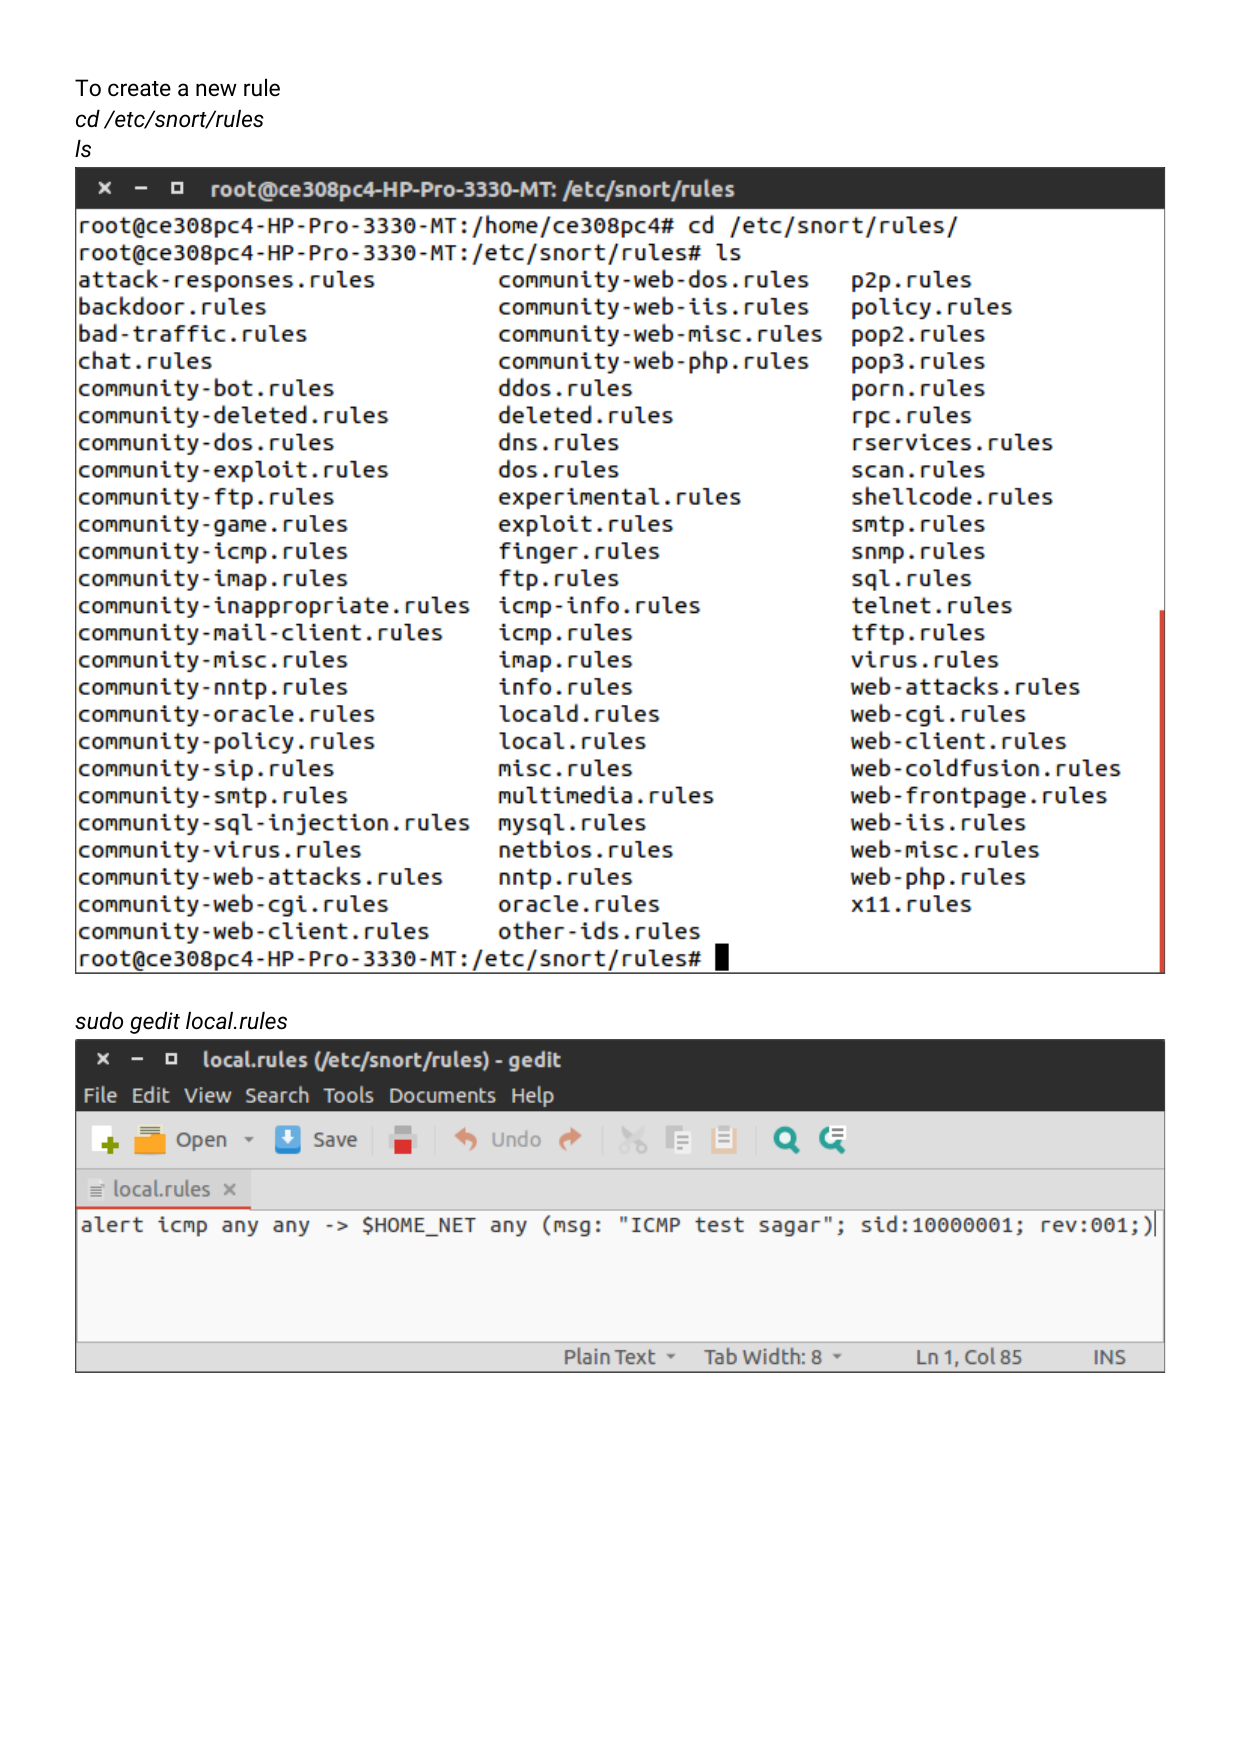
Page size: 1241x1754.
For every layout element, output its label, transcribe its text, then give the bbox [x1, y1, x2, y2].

text sudo gedit local.rules [75, 1008, 1165, 1035]
text To create a new rule [75, 75, 1165, 102]
picture [75, 167, 1166, 974]
text cd /etc/snort/rules [75, 106, 1165, 133]
picture [75, 1039, 1166, 1373]
text ls [75, 137, 1165, 163]
